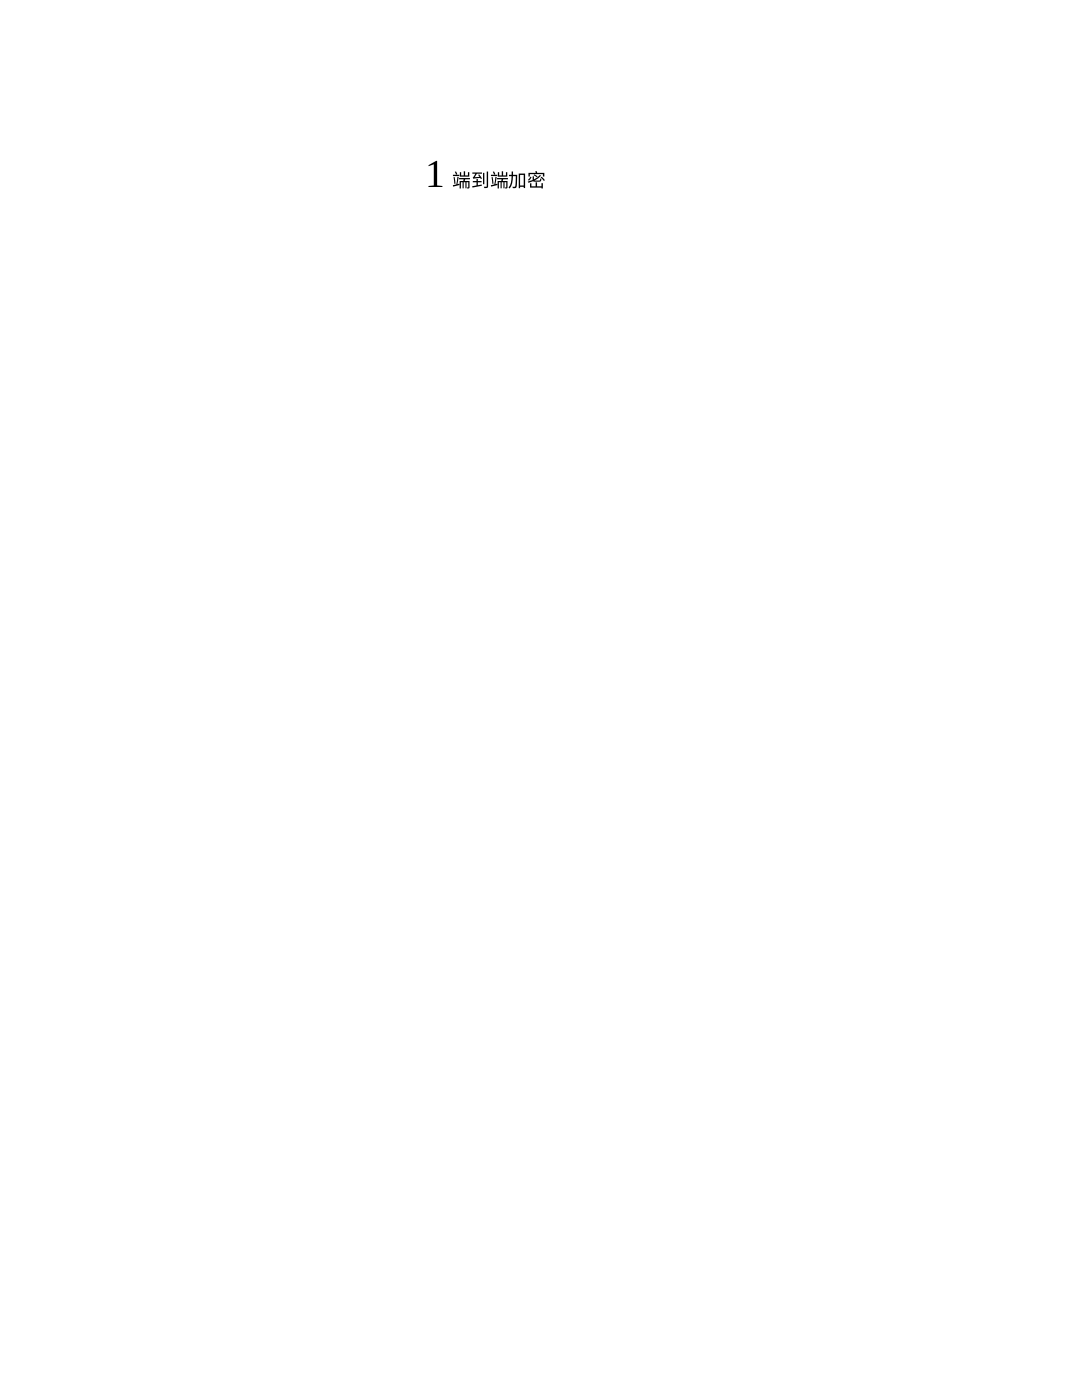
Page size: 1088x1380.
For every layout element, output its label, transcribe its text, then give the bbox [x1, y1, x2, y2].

text 1端到端加密 [425, 150, 981, 196]
